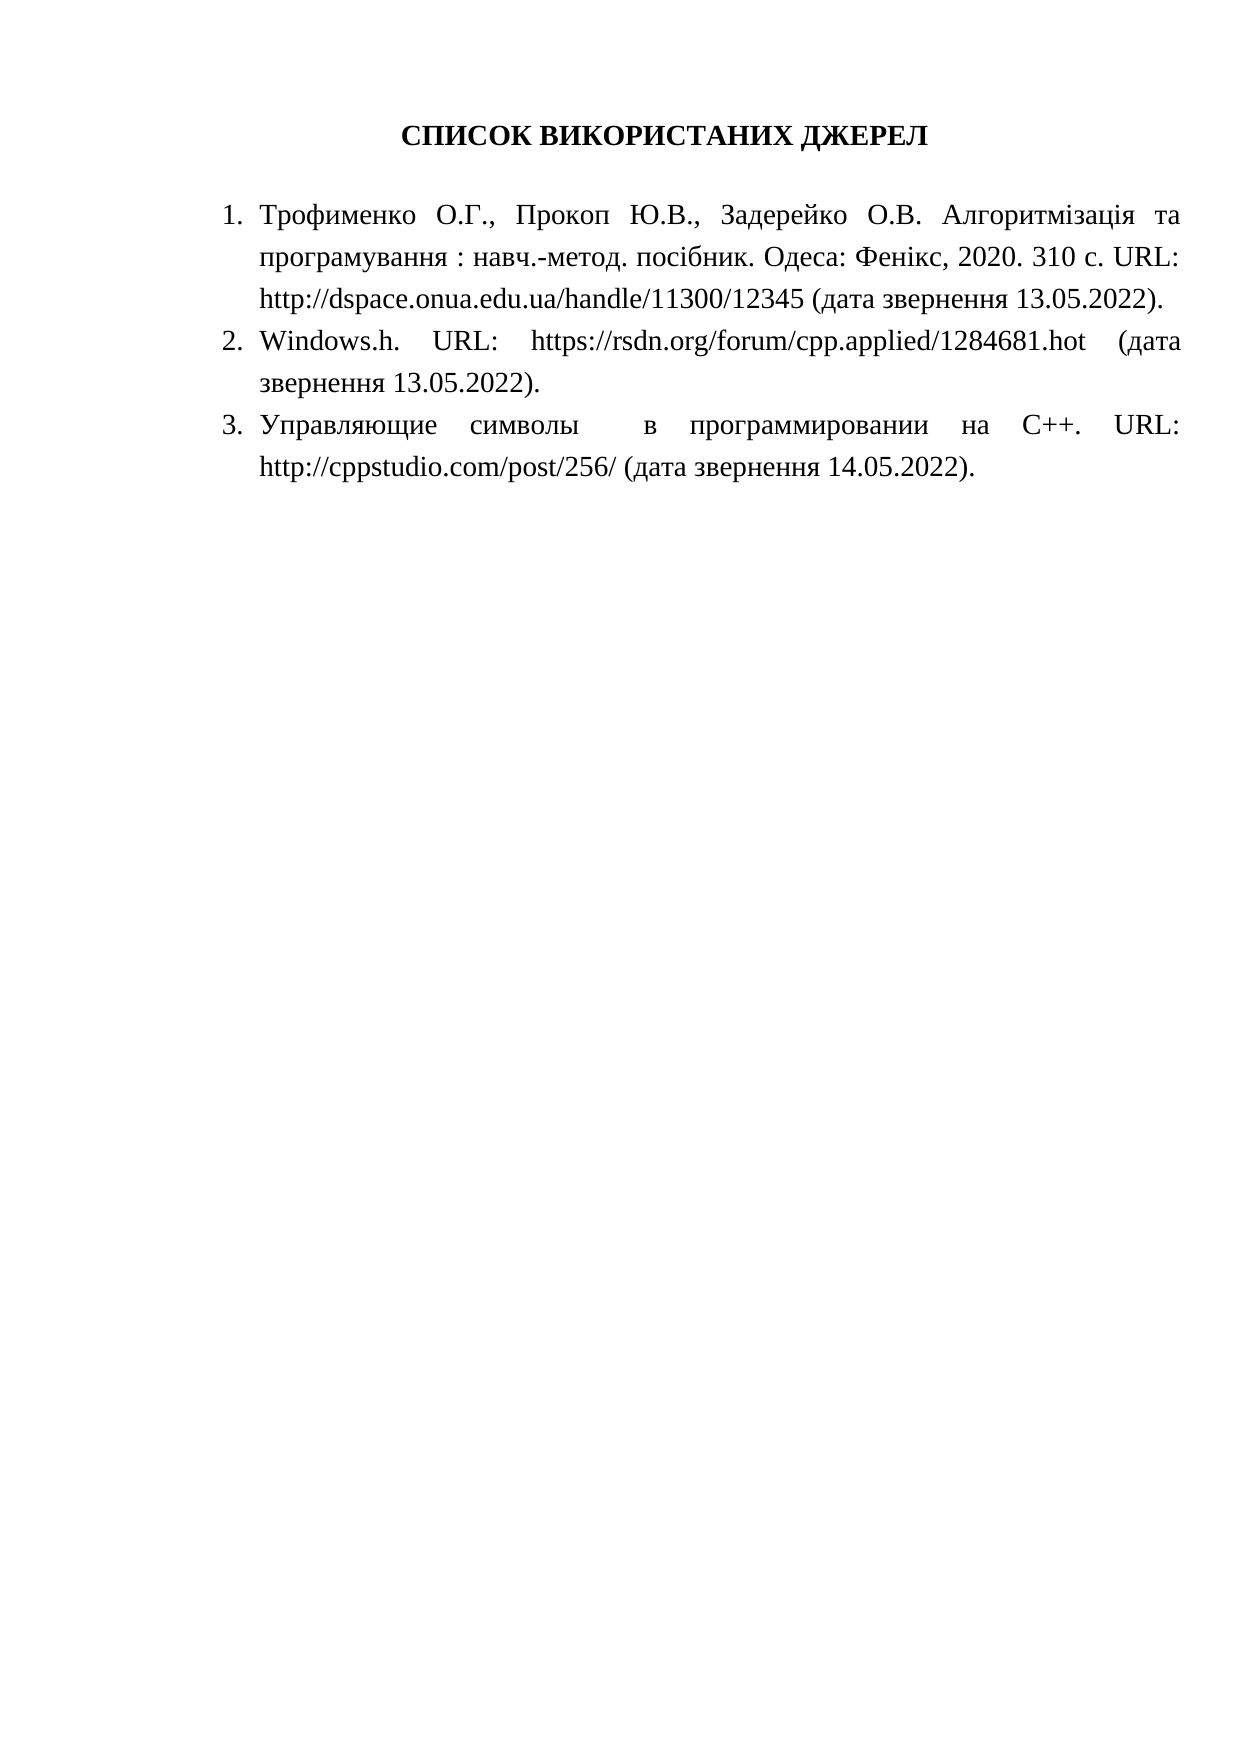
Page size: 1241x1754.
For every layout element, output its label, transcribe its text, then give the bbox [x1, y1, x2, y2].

subtitle Список використаних джерел [148, 118, 1181, 152]
list Трофименко О.Г., Прокоп Ю.В., Задерейко О.В. Алгоритмізація та програмування : навч.-метод. посібник. Одеса: Фенікс, 2020. 310 с. URL: http://dspace.onua.edu.ua/handle/11300/12345 (дата звернення 13.05.2022). [222, 197, 1181, 315]
list Windows.h. URL: https://rsdn.org/forum/cpp.applied/1284681.hot (дата звернення 13.05.2022). [222, 323, 1181, 398]
list Управляющие символы в программировании на C++. URL: http://cppstudio.com/post/256/ (дата звернення 14.05.2022). [222, 407, 1181, 482]
